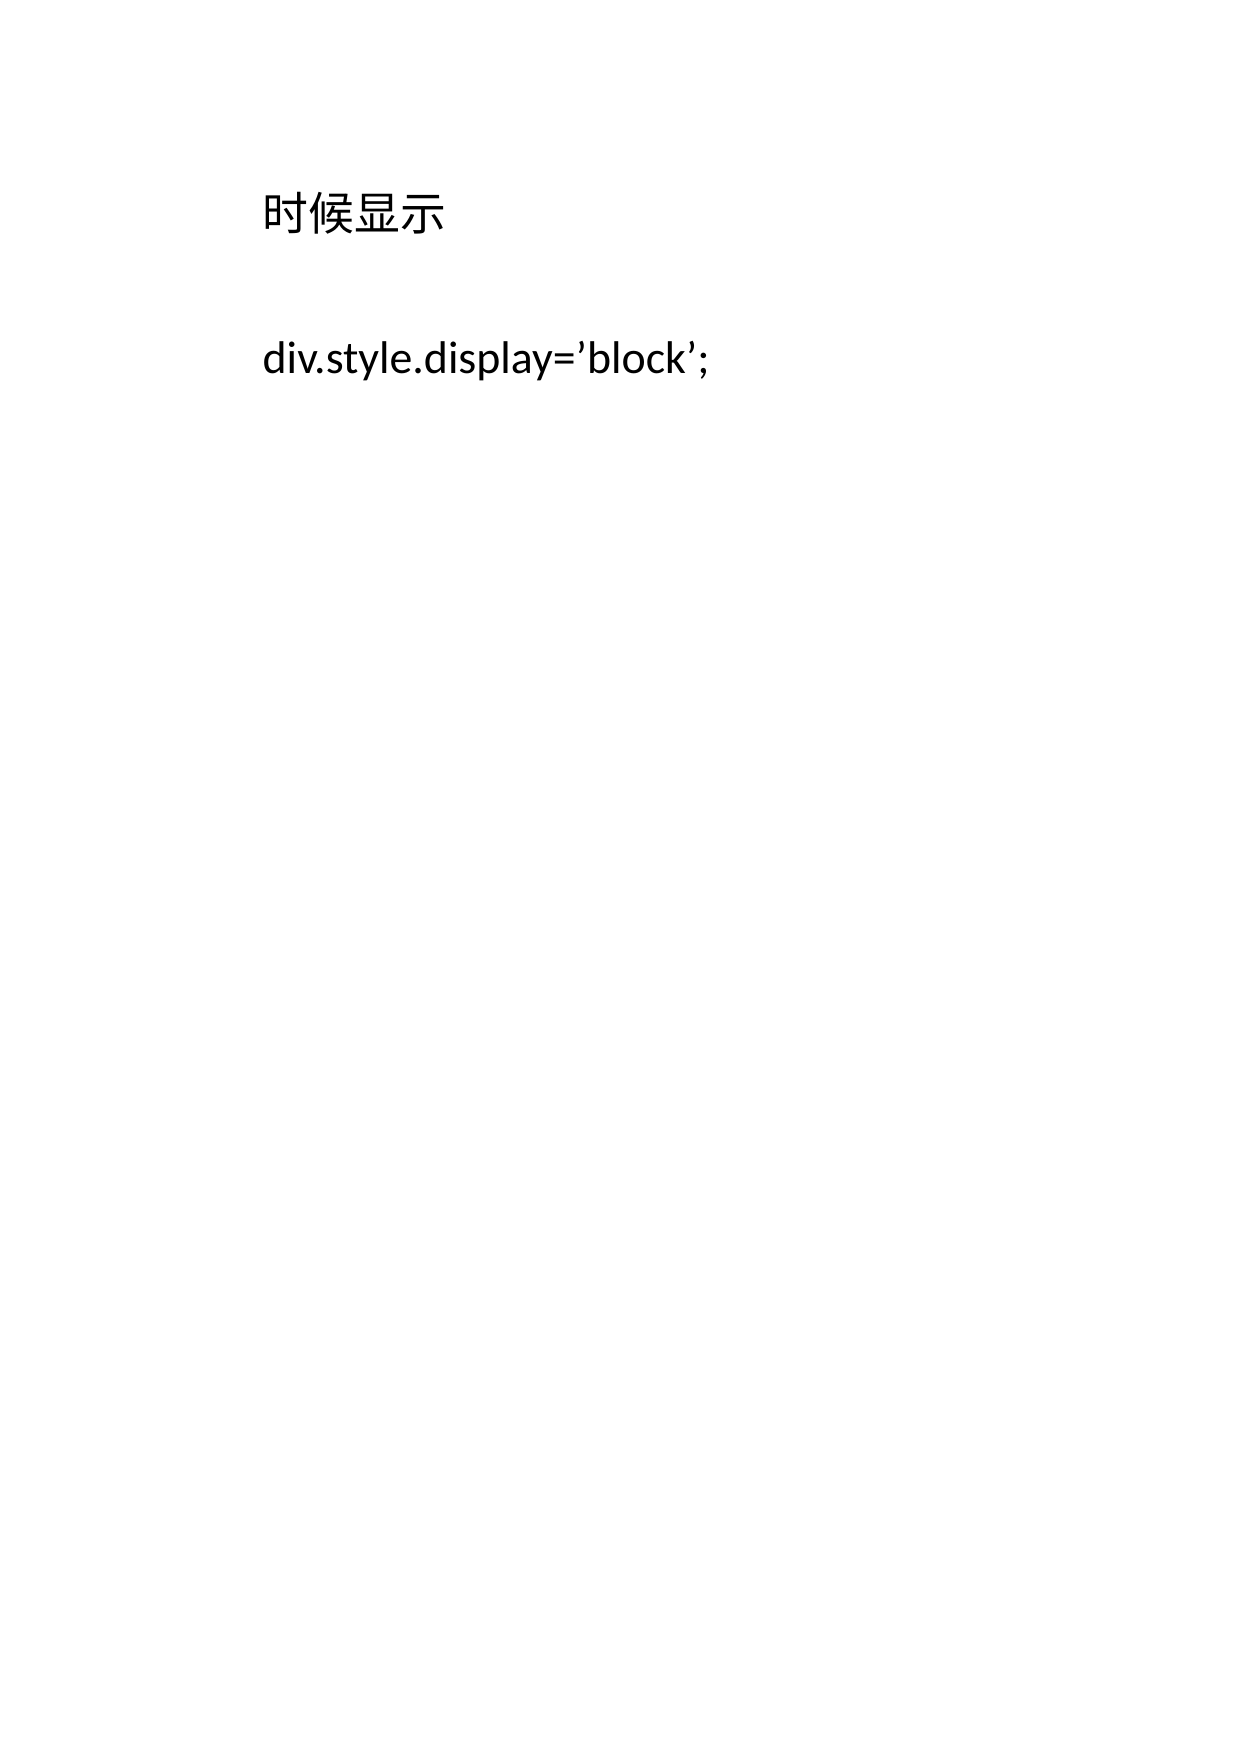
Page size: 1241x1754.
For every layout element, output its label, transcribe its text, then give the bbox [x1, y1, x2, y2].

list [262, 162, 1053, 259]
list div.style.display=’block’; [262, 324, 1053, 389]
